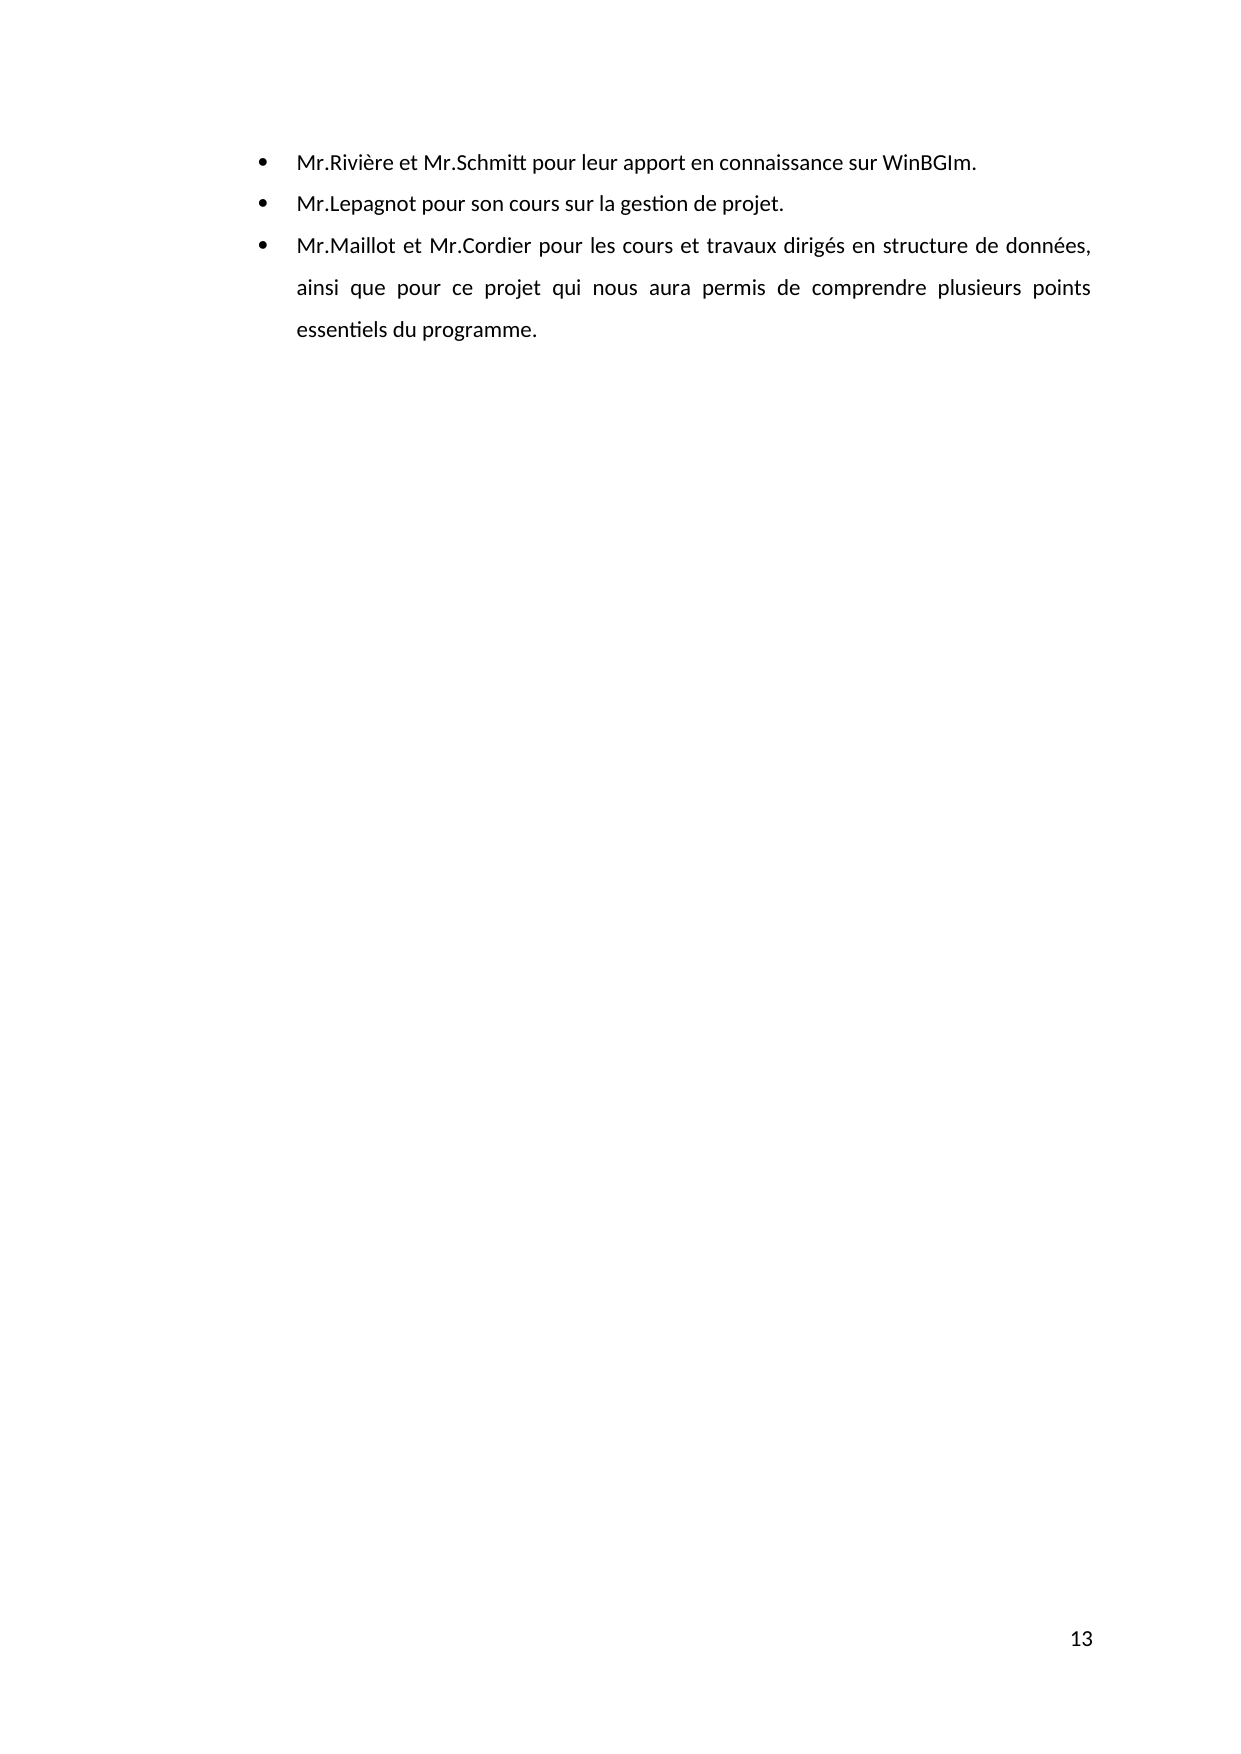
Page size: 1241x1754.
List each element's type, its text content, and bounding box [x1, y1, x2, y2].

list Mr.Rivière et Mr.Schmitt pour leur apport en connaissance sur WinBGIm. [259, 148, 1093, 176]
list Mr.Maillot et Mr.Cordier pour les cours et travaux dirigés en structure de données, ainsi que pour ce projet qui nous aura permis de comprendre plusieurs points essentiels du programme. [259, 232, 1093, 343]
list Mr.Lepagnot pour son cours sur la gestion de projet. [259, 189, 1093, 218]
